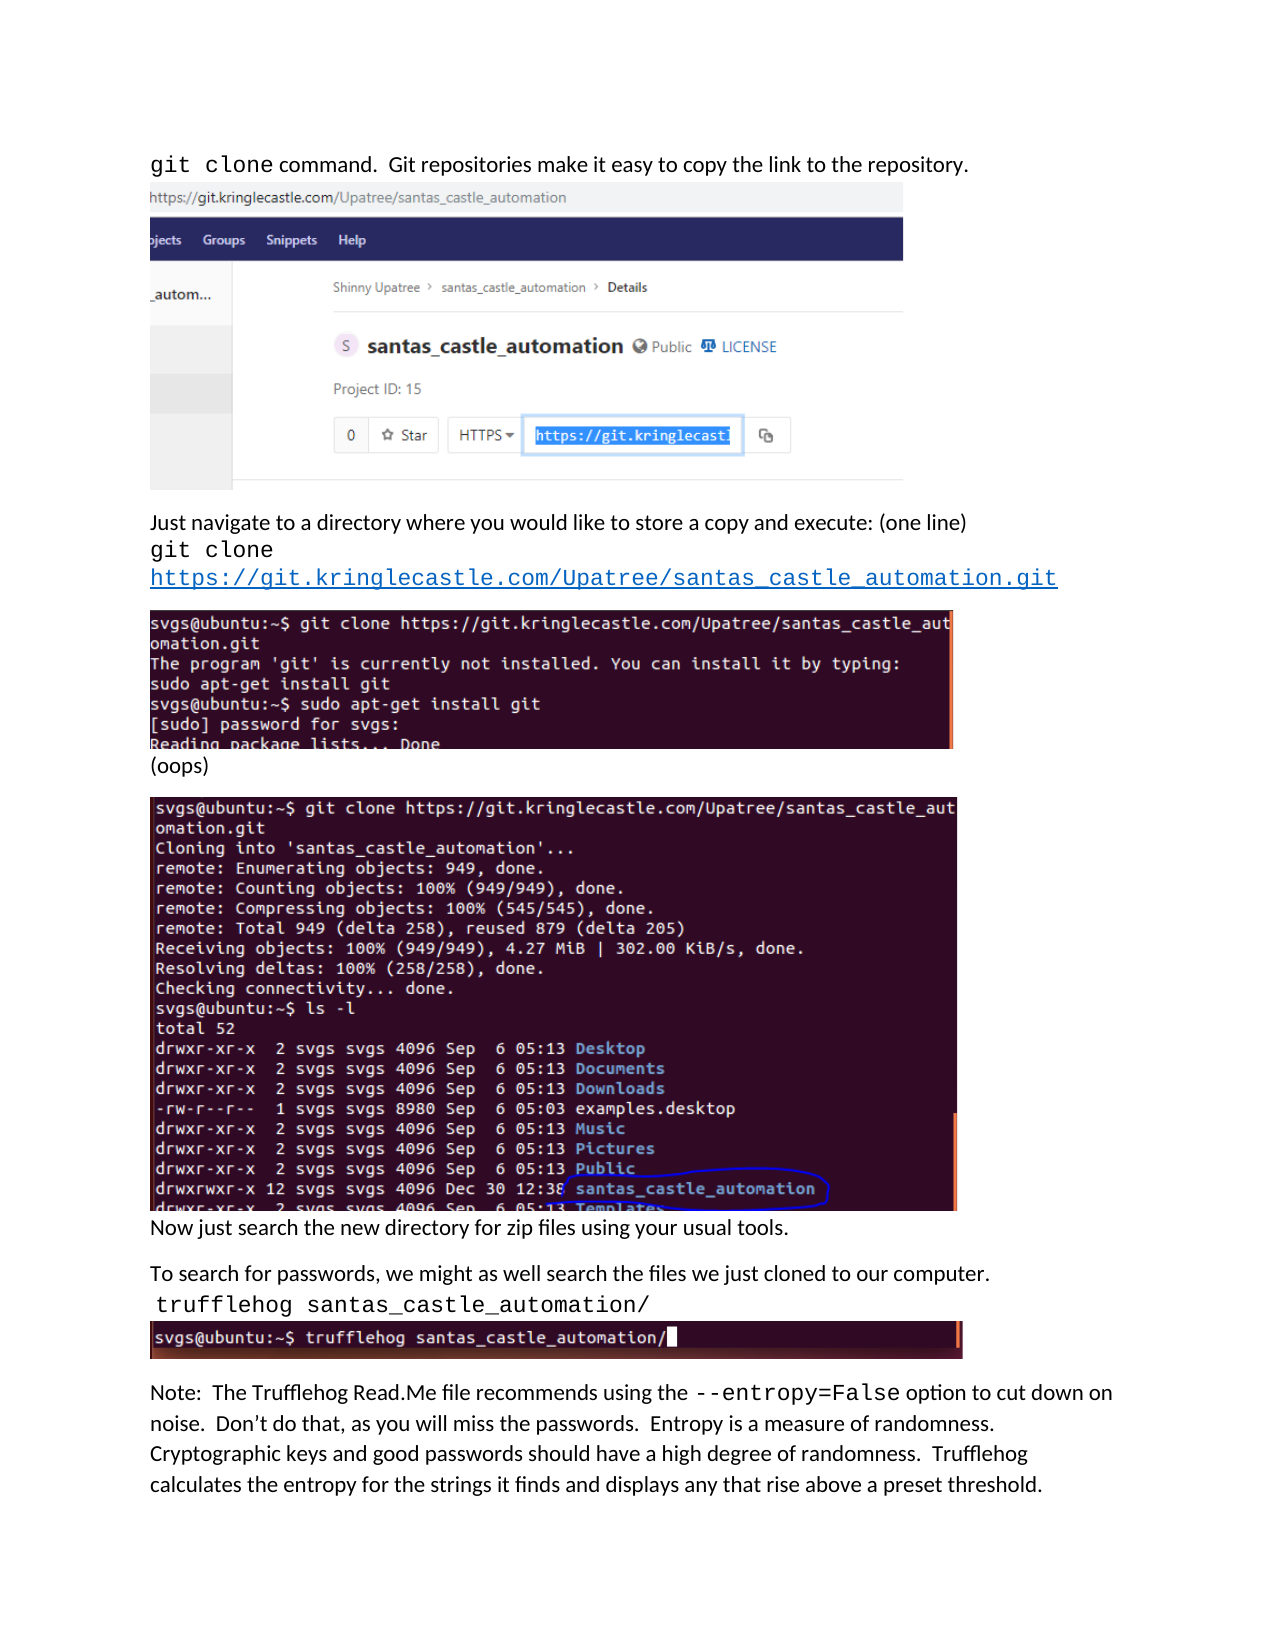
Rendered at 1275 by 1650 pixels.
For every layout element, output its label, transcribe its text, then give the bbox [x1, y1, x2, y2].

picture [150, 797, 958, 1211]
picture [150, 181, 904, 490]
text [150, 150, 1125, 489]
text Note: The Trufflehog Read.Me file recommends using the --entropy=False option to cut down on noise. Don’t do that, as you will miss the passwords. Entropy is a measure of randomness. Cryptographic keys and good passwords should have a high degree of randomness. Trufflehog calculates the entropy for the strings it finds and displays any that rise above a preset threshold. [150, 1378, 1125, 1498]
text Just navigate to a directory where you would like to store a copy and execute: (one line) git clone https://git.kringlecastle.com/Upatree/santas_castle_automation.git [150, 508, 1125, 592]
picture [150, 1321, 963, 1359]
picture [150, 610, 954, 749]
